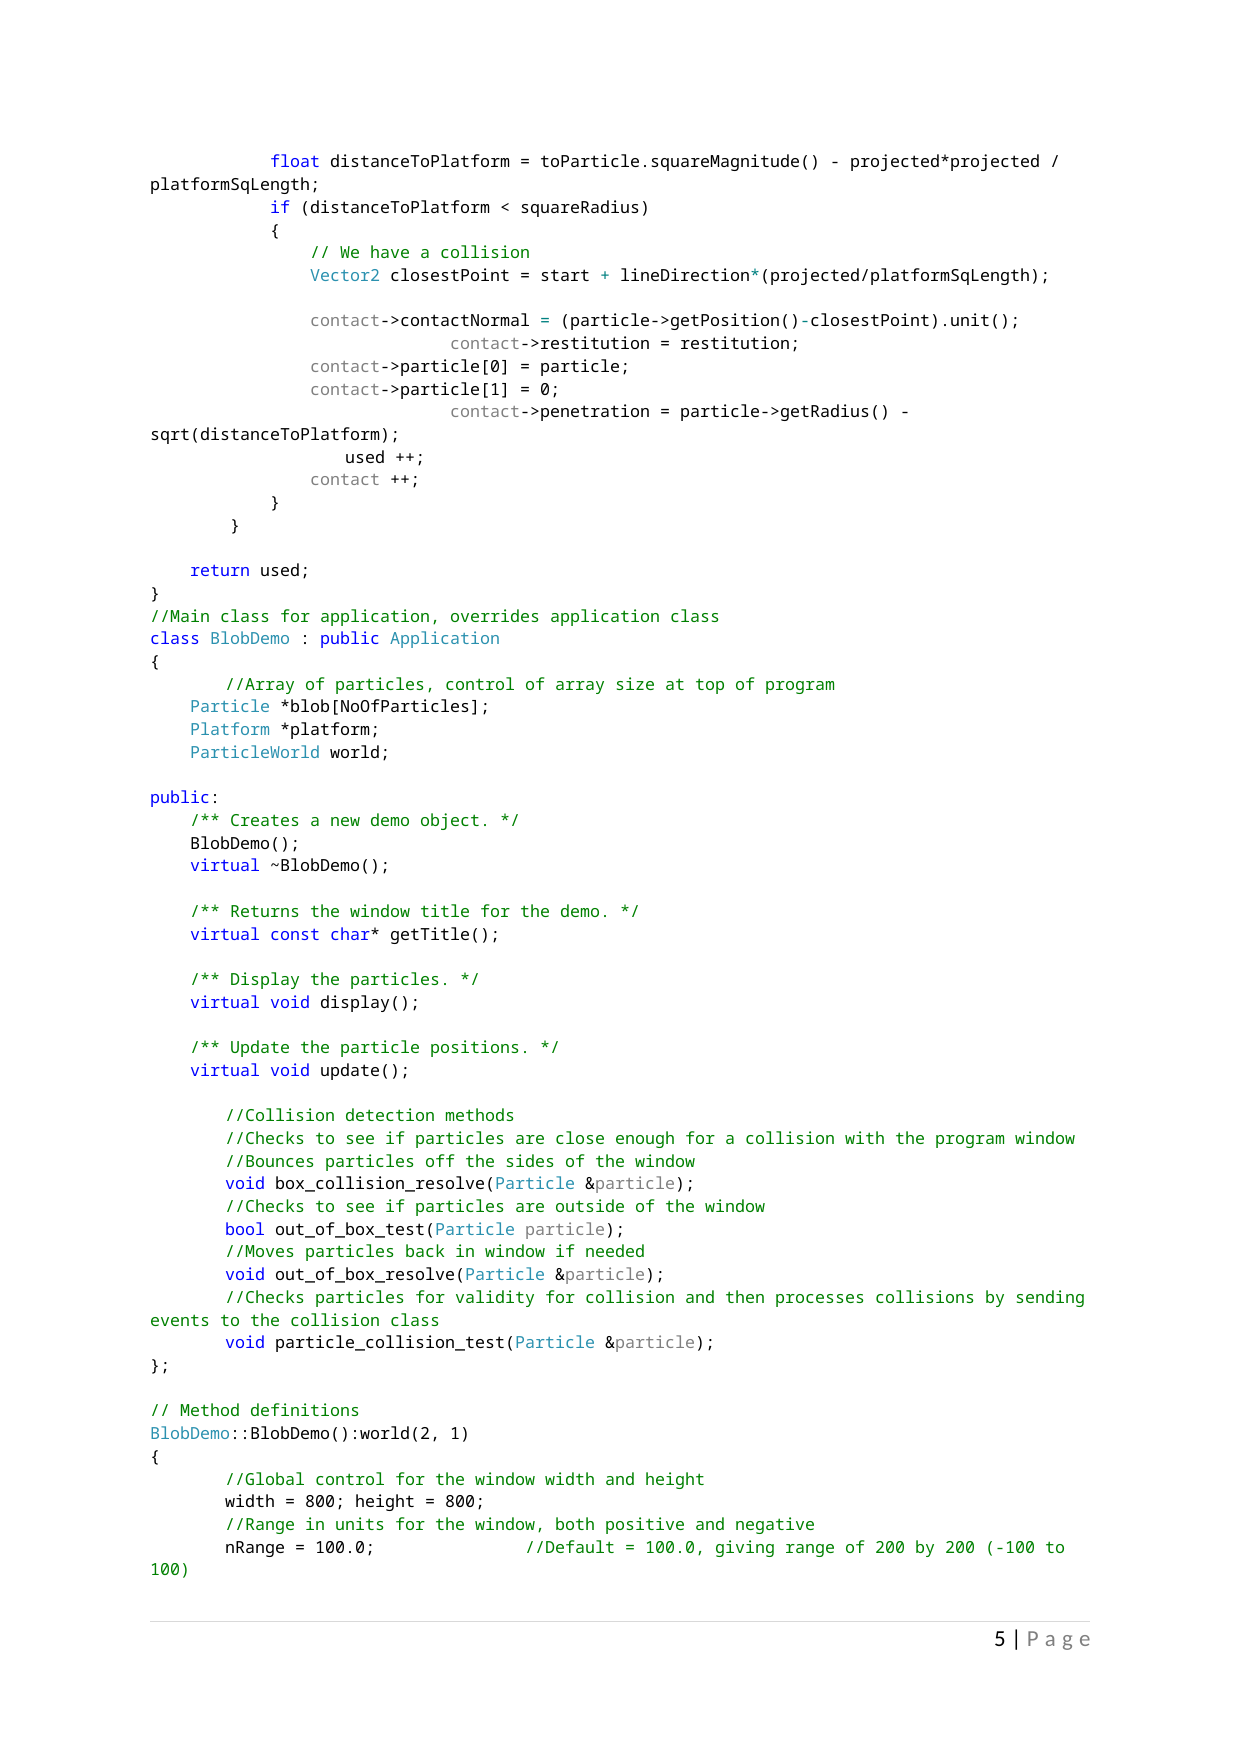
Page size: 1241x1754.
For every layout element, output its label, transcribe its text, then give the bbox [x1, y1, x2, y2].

text //Bounces particles off the sides of the window [150, 1149, 1090, 1172]
text // We have a collision [150, 241, 1090, 263]
text { [150, 1444, 1090, 1467]
text void box_collision_resolve(Particle &particle); [150, 1172, 1090, 1194]
text BlobDemo(); [150, 831, 1090, 854]
text { [150, 649, 1090, 672]
text used ++; [150, 445, 1090, 468]
text class BlobDemo : public Application [150, 627, 1090, 649]
text virtual void display(); [150, 990, 1090, 1013]
text //Range in units for the window, both positive and negative [150, 1512, 1090, 1535]
text contact->particle[1] = 0; [150, 377, 1090, 400]
text return used; [150, 559, 1090, 581]
text if (distanceToPlatform < squareRadius) [150, 195, 1090, 218]
text //Checks particles for validity for collision and then processes collisions by sending events to the collision class [150, 1285, 1090, 1331]
text void out_of_box_resolve(Particle &particle); [150, 1263, 1090, 1285]
text { [150, 218, 1090, 241]
text contact->particle[0] = particle; [150, 354, 1090, 377]
text Particle *blob[NoOfParticles]; [150, 695, 1090, 718]
text BlobDemo::BlobDemo():world(2, 1) [150, 1422, 1090, 1444]
text //Moves particles back in window if needed [150, 1240, 1090, 1263]
text contact->penetration = particle->getRadius() - sqrt(distanceToPlatform); [150, 400, 1090, 445]
text virtual ~BlobDemo(); [150, 854, 1090, 877]
text contact->contactNormal = (particle->getPosition()-closestPoint).unit(); [150, 309, 1090, 332]
text //Global control for the window width and height [150, 1467, 1090, 1490]
text // Method definitions [150, 1399, 1090, 1422]
text /** Creates a new demo object. */ [150, 808, 1090, 831]
text width = 800; height = 800; [150, 1490, 1090, 1512]
text contact ++; [150, 468, 1090, 491]
text Vector2 closestPoint = start + lineDirection*(projected/platformSqLength); [150, 263, 1090, 286]
text //Main class for application, overrides application class [150, 604, 1090, 627]
text Platform *platform; [150, 718, 1090, 740]
text //Collision detection methods [150, 1104, 1090, 1126]
text }; [150, 1353, 1090, 1376]
text bool out_of_box_test(Particle particle); [150, 1217, 1090, 1240]
text /** Returns the window title for the demo. */ [150, 899, 1090, 922]
text virtual void update(); [150, 1058, 1090, 1081]
text void particle_collision_test(Particle &particle); [150, 1331, 1090, 1353]
text } [150, 491, 1090, 513]
text /** Display the particles. */ [150, 967, 1090, 990]
text virtual const char* getTitle(); [150, 922, 1090, 945]
text } [150, 581, 1090, 604]
text /** Update the particle positions. */ [150, 1036, 1090, 1058]
text //Array of particles, control of array size at top of program [150, 672, 1090, 695]
text float distanceToPlatform = toParticle.squareMagnitude() - projected*projected / platformSqLength; [150, 150, 1090, 195]
text public: [150, 786, 1090, 808]
text } [150, 513, 1090, 536]
text //Checks to see if particles are outside of the window [150, 1194, 1090, 1217]
text contact->restitution = restitution; [150, 332, 1090, 354]
text nRange = 100.0; //Default = 100.0, giving range of 200 by 200 (-100 to 100) [150, 1535, 1090, 1581]
text ParticleWorld world; [150, 740, 1090, 763]
text //Checks to see if particles are close enough for a collision with the program window [150, 1126, 1090, 1149]
